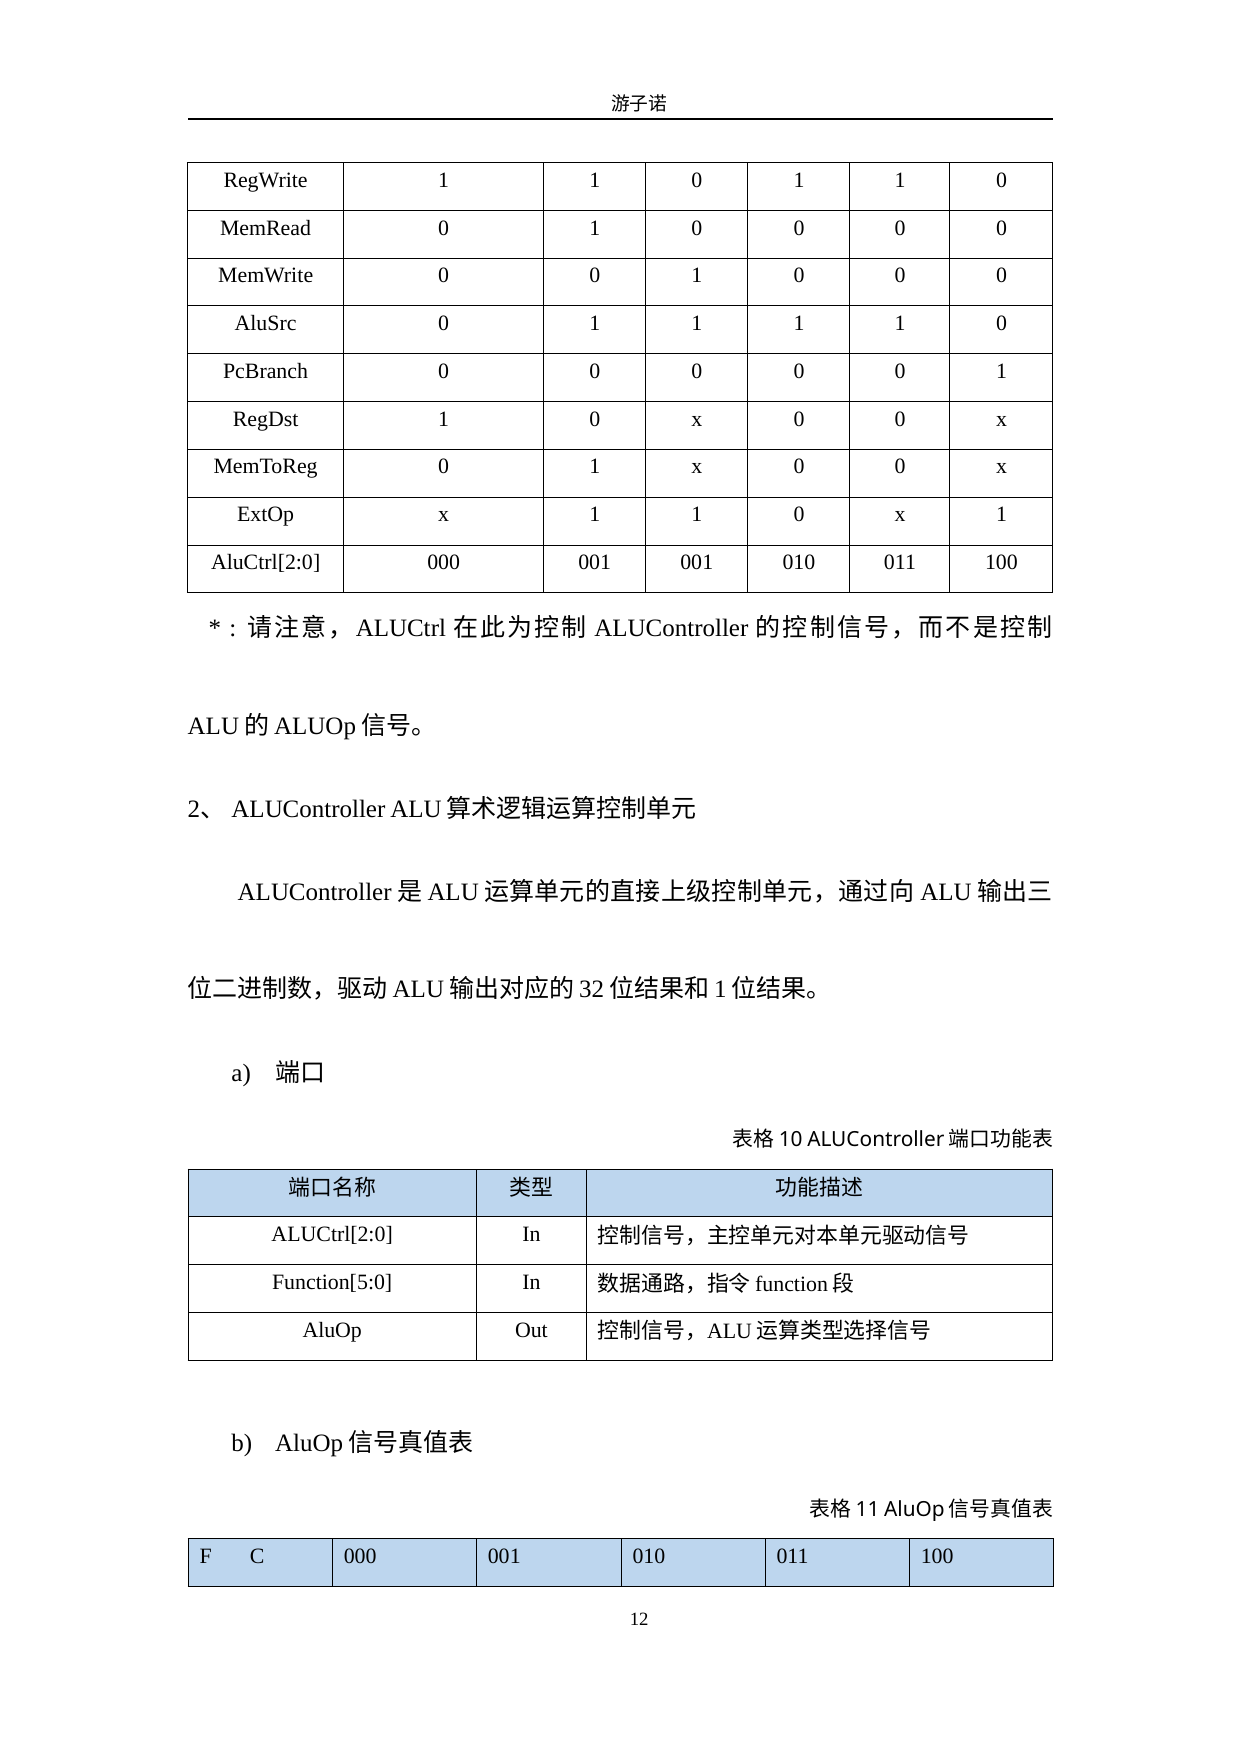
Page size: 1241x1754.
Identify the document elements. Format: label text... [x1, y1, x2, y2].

table_header 100 [910, 1539, 1053, 1586]
table_cell 100 [950, 546, 1052, 592]
table_cell 0 [850, 450, 949, 497]
table_header 功能描述 [587, 1170, 1052, 1216]
text 表格 10 ALUController端口功能表 [187, 1121, 1053, 1153]
table_cell 0 [344, 259, 543, 305]
table_cell 0 [344, 211, 543, 258]
table_cell 001 [544, 546, 645, 592]
table_cell 001 [646, 546, 747, 592]
list 端口 [231, 1038, 1053, 1103]
table_header 000 [333, 1539, 476, 1586]
table_cell 0 [544, 402, 645, 449]
table_cell 1 [544, 450, 645, 497]
table_header 端口名称 [189, 1170, 476, 1216]
table_header 001 [477, 1539, 621, 1586]
table_cell 0 [850, 354, 949, 401]
table_cell ExtOp [188, 498, 343, 544]
table_cell 1 [344, 163, 543, 210]
table_cell 0 [850, 211, 949, 258]
table_cell x [344, 498, 543, 544]
table_cell 1 [950, 354, 1052, 401]
table_cell 0 [344, 306, 543, 353]
table_cell 1 [950, 498, 1052, 544]
table_cell 010 [748, 546, 849, 592]
table_cell 0 [544, 354, 645, 401]
table_cell 1 [544, 306, 645, 353]
table_cell 0 [748, 402, 849, 449]
table_cell 0 [748, 450, 849, 497]
table_cell 0 [950, 211, 1052, 258]
table_cell x [646, 450, 747, 497]
table_cell 011 [850, 546, 949, 592]
table_cell 0 [950, 306, 1052, 353]
table_cell MemWrite [188, 259, 343, 305]
table_cell 000 [344, 546, 543, 592]
table_cell x [950, 402, 1052, 449]
table_cell 0 [646, 211, 747, 258]
table_cell 0 [950, 259, 1052, 305]
table_cell 0 [850, 259, 949, 305]
table_cell PcBranch [188, 354, 343, 401]
list AluOp信号真值表 [231, 1408, 1053, 1473]
table_cell 1 [646, 259, 747, 305]
table_cell MemToReg [188, 450, 343, 497]
table_cell 0 [950, 163, 1052, 210]
text * : 请注意，ALUCtrl在此为控制ALUController的控制信号，而不是控制ALU的ALUOp信号。 [187, 593, 1053, 756]
table_cell x [950, 450, 1052, 497]
table_cell AluSrc [188, 306, 343, 353]
text 表格 11 AluOp信号真值表 [187, 1491, 1053, 1523]
table_cell Out [477, 1313, 586, 1360]
table_cell 0 [748, 498, 849, 544]
table_cell 0 [344, 354, 543, 401]
table_cell 控制信号，主控单元对本单元驱动信号 [587, 1217, 1052, 1264]
table_cell 1 [850, 306, 949, 353]
table_cell 0 [344, 450, 543, 497]
table_cell 控制信号，ALU运算类型选择信号 [587, 1313, 1052, 1360]
table_cell 数据通路，指令function段 [587, 1265, 1052, 1312]
table_cell In [477, 1265, 586, 1312]
table_header F C [189, 1539, 332, 1586]
table_cell x [646, 402, 747, 449]
table_cell AluOp [189, 1313, 476, 1360]
table_cell 1 [748, 163, 849, 210]
table_cell 1 [344, 402, 543, 449]
table_cell MemRead [188, 211, 343, 258]
table_cell 1 [646, 498, 747, 544]
table_cell 0 [748, 354, 849, 401]
table_cell RegDst [188, 402, 343, 449]
table_cell 1 [646, 306, 747, 353]
table_cell In [477, 1217, 586, 1264]
table_cell 0 [544, 259, 645, 305]
table_cell 0 [748, 211, 849, 258]
table_cell 0 [748, 259, 849, 305]
table_header 010 [622, 1539, 765, 1586]
table_cell x [850, 498, 949, 544]
table_cell 1 [544, 211, 645, 258]
table_cell 1 [850, 163, 949, 210]
table_cell AluCtrl[2:0] [188, 546, 343, 592]
table_cell 1 [544, 498, 645, 544]
table_cell Function[5:0] [189, 1265, 476, 1312]
table_header 类型 [477, 1170, 586, 1216]
table_cell 1 [544, 163, 645, 210]
table_header 011 [766, 1539, 909, 1586]
list ALUController ALU算术逻辑运算控制单元 [187, 774, 1053, 839]
table_cell 0 [850, 402, 949, 449]
table_cell ALUCtrl[2:0] [189, 1217, 476, 1264]
table_cell 1 [748, 306, 849, 353]
text ALUController是ALU运算单元的直接上级控制单元，通过向ALU输出三位二进制数，驱动ALU输出对应的32位结果和1位结果。 [187, 857, 1053, 1019]
table_cell 0 [646, 354, 747, 401]
table_cell RegWrite [188, 163, 343, 210]
table_cell 0 [646, 163, 747, 210]
